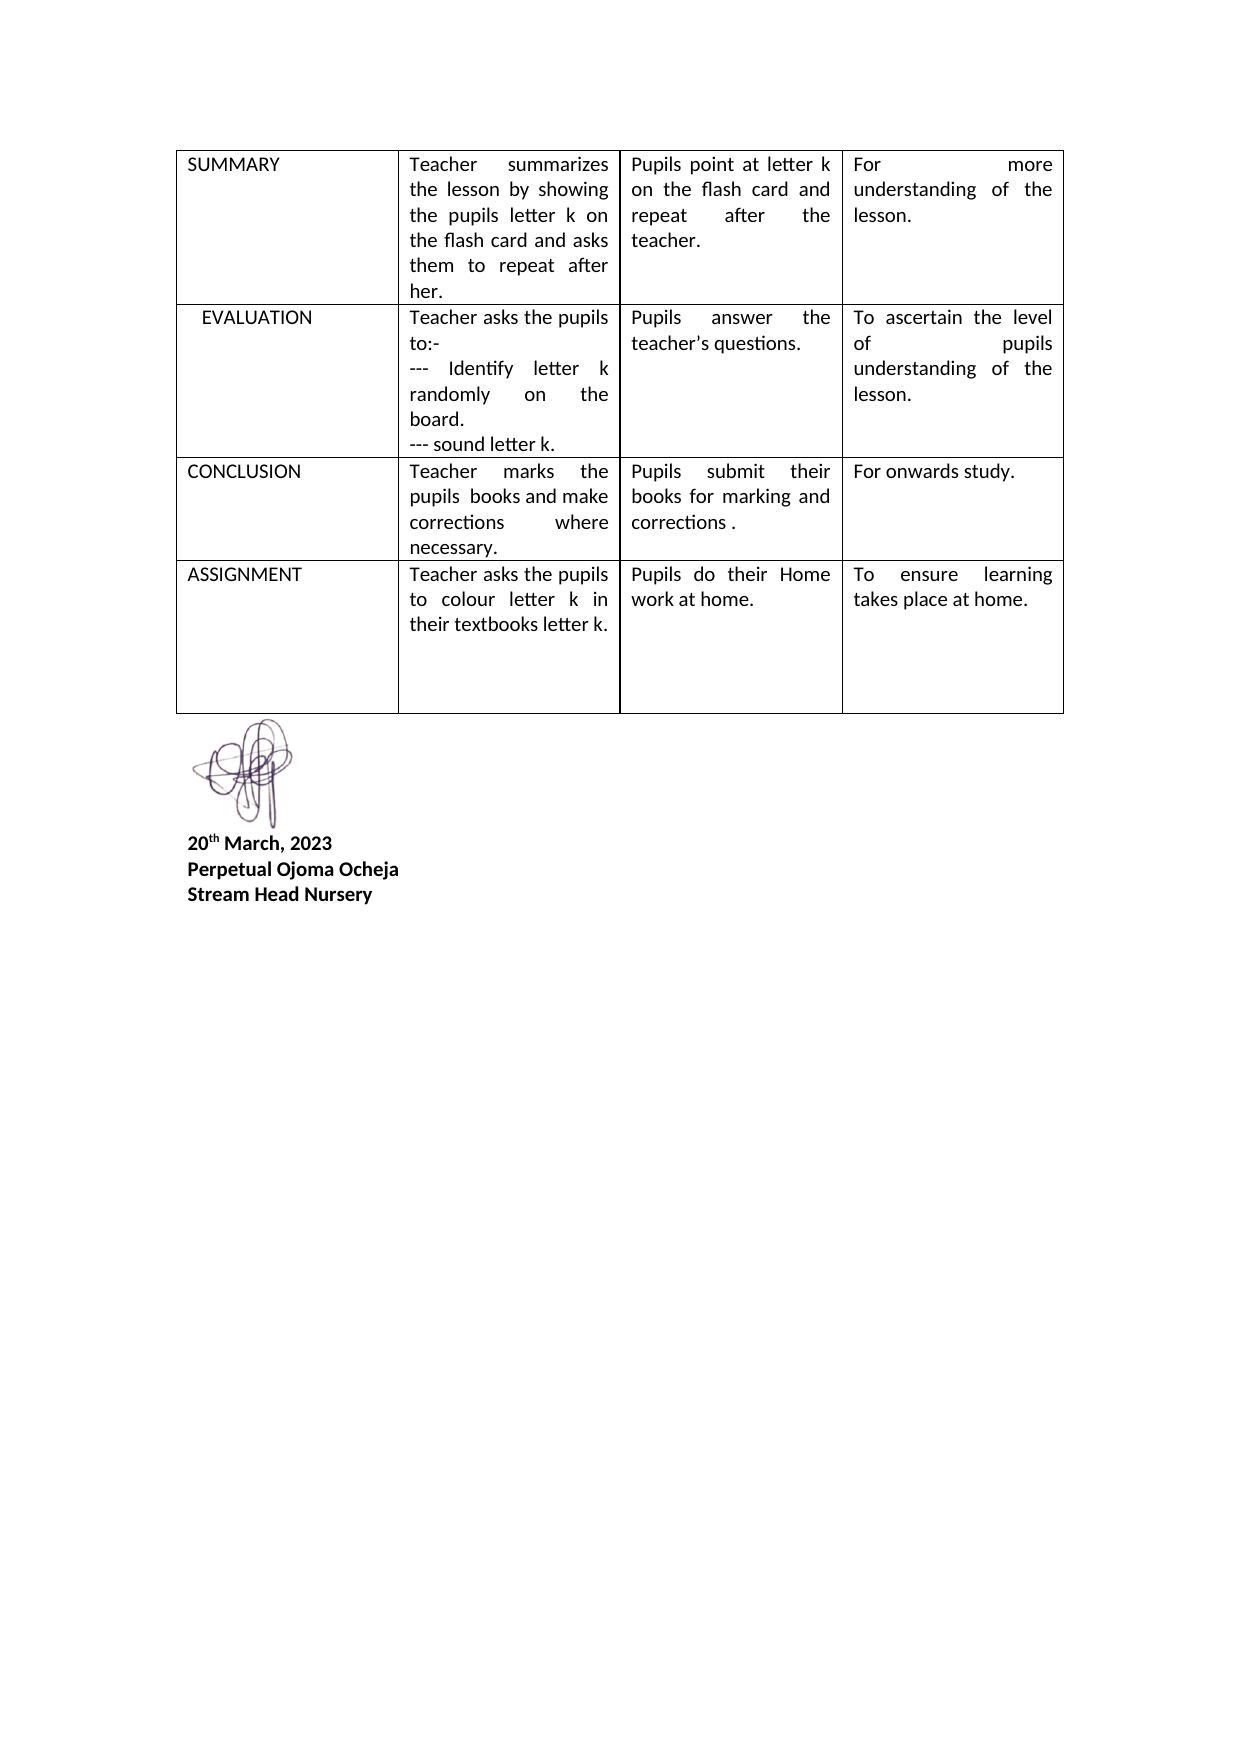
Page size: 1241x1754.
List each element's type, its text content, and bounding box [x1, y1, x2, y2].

table_cell EVALUATION [177, 305, 398, 457]
table_cell Teacher asks the pupils to colour letter k in their textbooks letter k. [399, 561, 619, 713]
text Stream Head Nursery [187, 881, 1053, 907]
text Perpetual Ojoma Ocheja [187, 856, 1053, 881]
table_cell CONCLUSION [177, 458, 398, 560]
table_cell Pupils submit their books for marking and corrections . [621, 458, 842, 560]
table_cell For more understanding of the lesson. [843, 151, 1063, 303]
table_cell Teacher summarizes the lesson by showing the pupils letter k on the flash card and asks them to repeat after her. [399, 151, 619, 303]
table_cell To ascertain the level of pupils understanding of the lesson. [843, 305, 1063, 457]
table_cell For onwards study. [843, 458, 1063, 560]
table_cell Teacher asks the pupils to:- --- Identify letter k randomly on the board. --- sound letter k. [399, 305, 619, 457]
table_cell To ensure learning takes place at home. [843, 561, 1063, 713]
picture [187, 714, 300, 831]
table_cell Pupils answer the teacher’s questions. [621, 305, 842, 457]
table_cell Teacher marks the pupils books and make corrections where necessary. [399, 458, 619, 560]
table_cell SUMMARY [177, 151, 398, 303]
table_cell Pupils do their Home work at home. [621, 561, 842, 713]
table_cell ASSIGNMENT [177, 561, 398, 713]
table_cell Pupils point at letter k on the flash card and repeat after the teacher. [621, 151, 842, 303]
text 20th March, 2023 [187, 831, 1053, 856]
